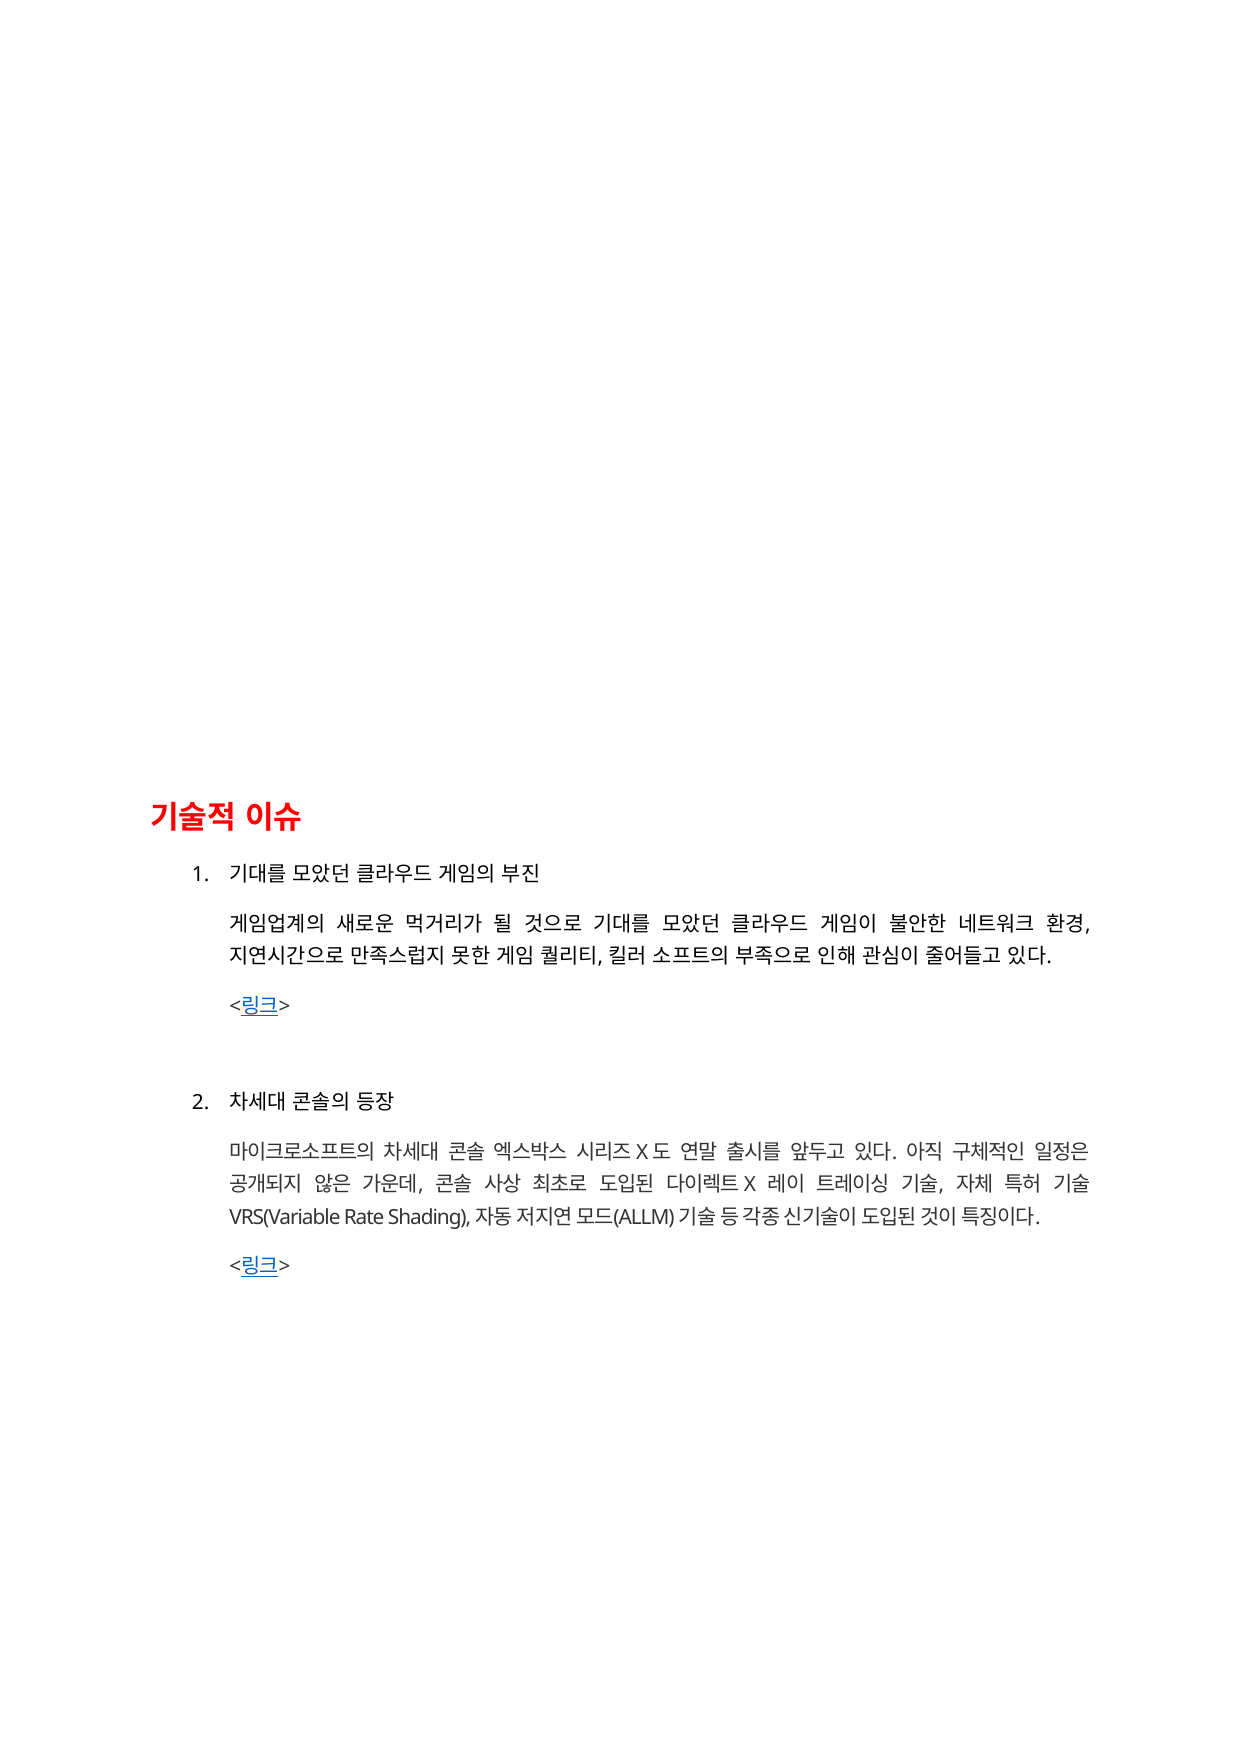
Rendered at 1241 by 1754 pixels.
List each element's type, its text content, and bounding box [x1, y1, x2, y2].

text <링크> [278, 989, 1090, 1019]
list 차세대 콘솔의 등장 [192, 1086, 1090, 1116]
text <링크> [278, 1250, 1090, 1280]
text 마이크로소프트의 차세대 콘솔 엑스박스 시리즈X도 연말 출시를 앞두고 있다. 아직 구체적인 일정은 공개되지 않은 가운데, 콘솔 사상 최초로 도입된 다이렉트X 레이 트레이싱 기술, 자체 특허 기술 VRS(Variable Rate Shading), 자동 저지연 모드(ALLM) 기술 등 각종 신기술이 도입된 것이 특징이다. [229, 1191, 1090, 1231]
text 기술적 이슈 [150, 792, 1090, 837]
list 기대를 모았던 클라우드 게임의 부진 [192, 857, 1090, 888]
text 마이크로소프트의 차세대 콘솔 엑스박스 시리즈X도 연말 출시를 앞두고 있다. 아직 구체적인 일정은 공개되지 않은 가운데, 콘솔 사상 최초로 도입된 다이렉트X 레이 트레이싱 기술, 자체 특허 기술 VRS(Variable Rate Shading), 자동 저지연 모드(ALLM) 기술 등 각종 신기술이 도입된 것이 특징이다. [229, 1165, 1090, 1190]
list 게임업계의 새로운 먹거리가 될 것으로 기대를 모았던 클라우드 게임이 불안한 네트워크 환경, 지연시간으로 만족스럽지 못한 게임 퀄리티, 킬러 소프트의 부족으로 인해 관심이 줄어들고 있다. [229, 907, 1090, 970]
